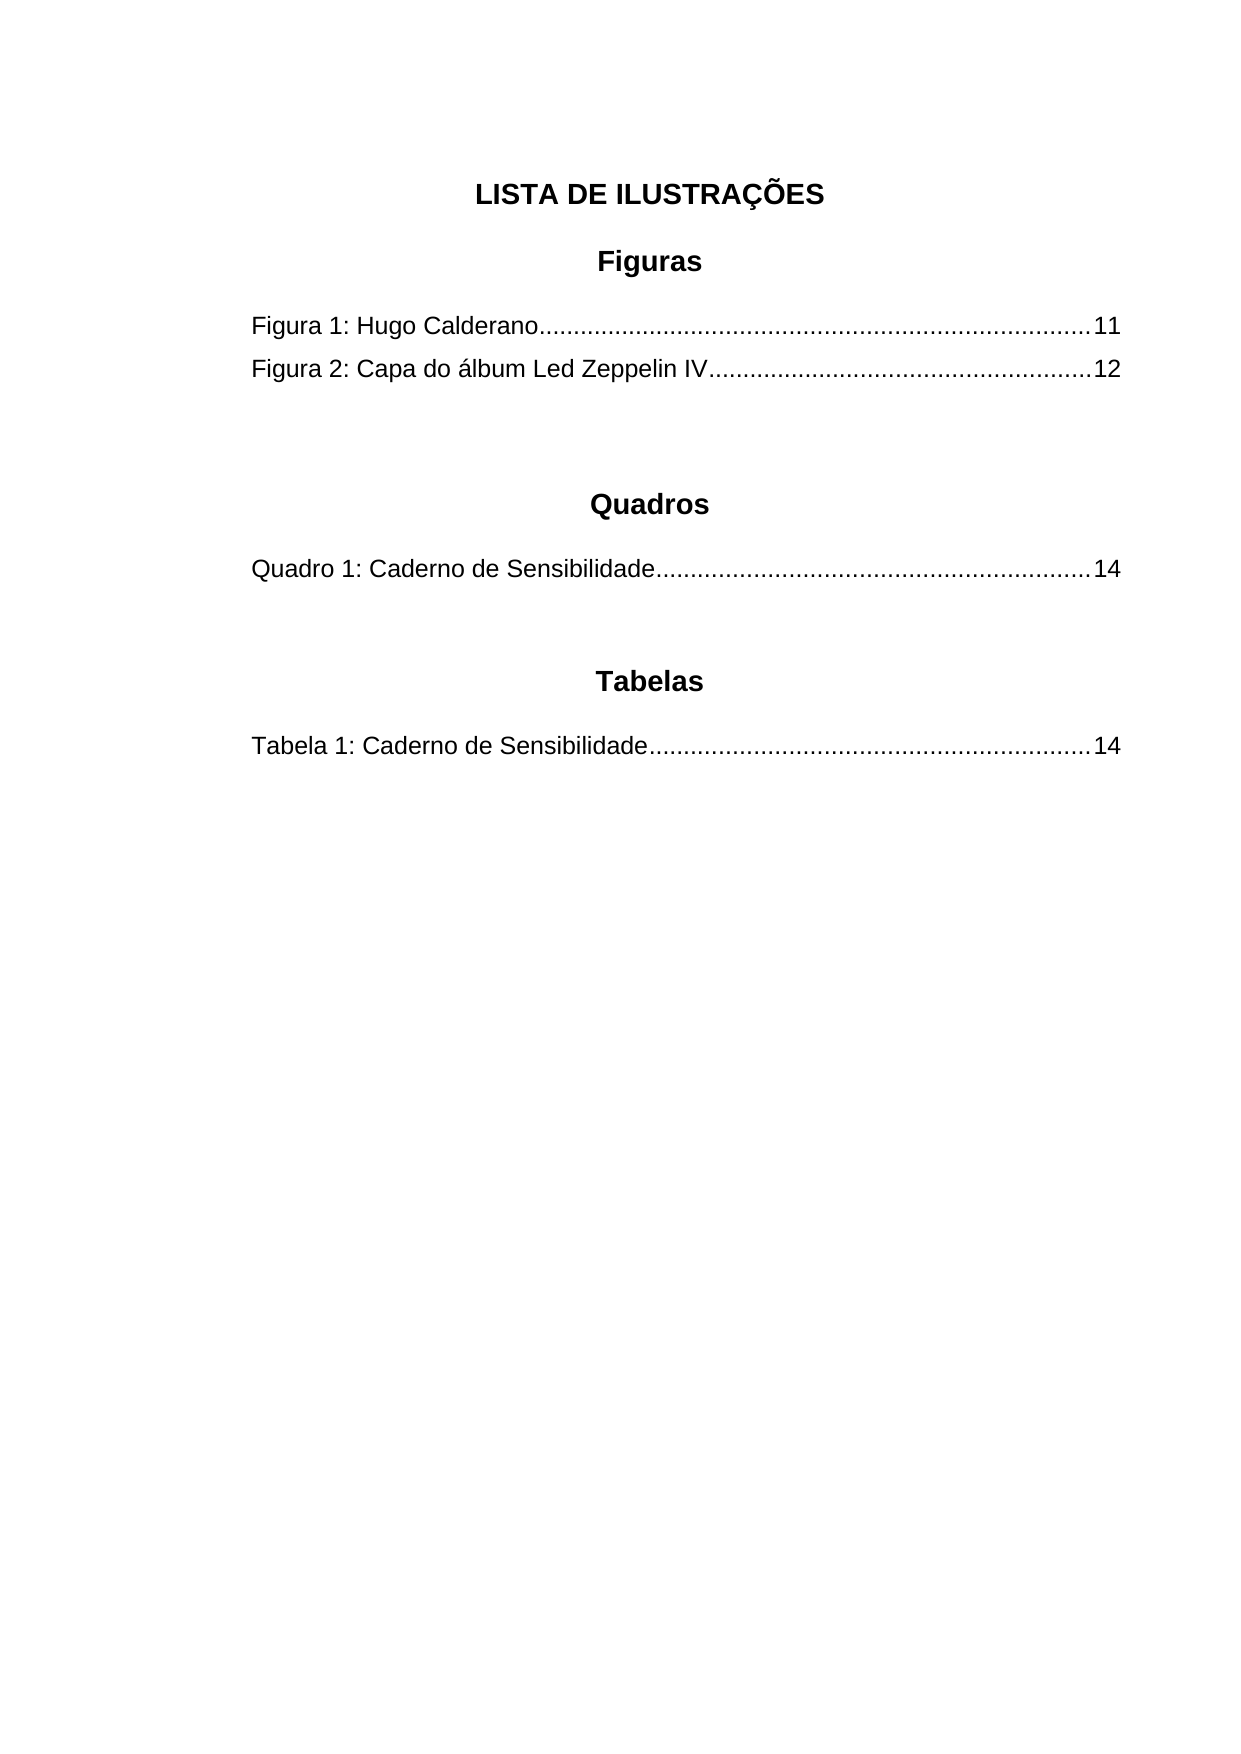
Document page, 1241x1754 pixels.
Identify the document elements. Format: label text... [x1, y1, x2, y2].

text Figura 1: Hugo Calderano 11 [177, 311, 1122, 340]
text Quadros [177, 487, 1122, 520]
text Quadro 1: Caderno de Sensibilidade 14 [177, 554, 1122, 583]
text Tabelas [177, 664, 1122, 698]
text Figura 2: Capa do álbum Led Zeppelin IV 12 [177, 354, 1122, 383]
text LISTA DE ILUSTRAÇÕES [177, 177, 1122, 211]
text Figuras [177, 244, 1122, 278]
text Tabela 1: Caderno de Sensibilidade 14 [177, 731, 1122, 760]
